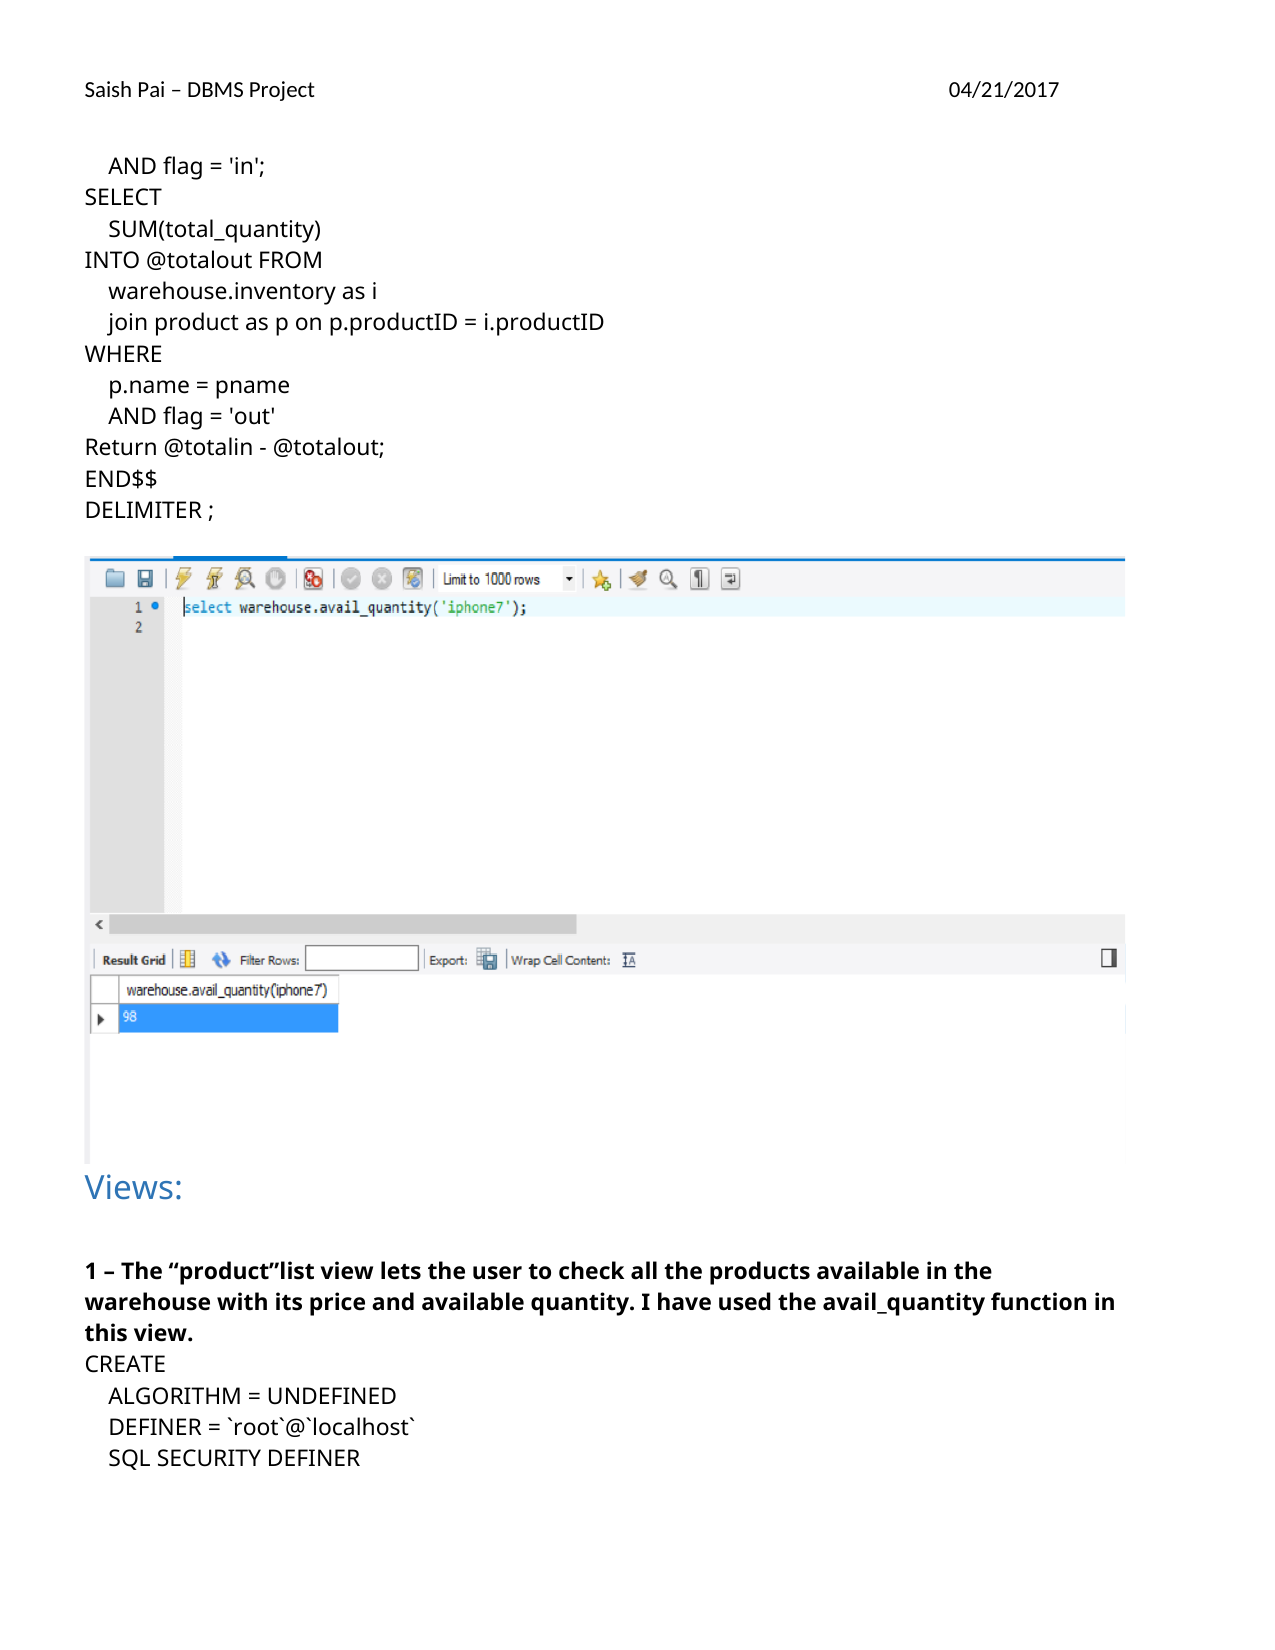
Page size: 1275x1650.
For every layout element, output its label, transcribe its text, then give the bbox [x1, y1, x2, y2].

text Views: [84, 1164, 1125, 1209]
text Return @totalin - @totalout; [84, 431, 1125, 462]
text p.name = pname [84, 369, 1125, 400]
text END$$ [84, 462, 1125, 494]
text SUM(total_quantity) [84, 212, 1125, 244]
text 1 – The “product”list view lets the user to check all the products available in the warehouse with its price and available quantity. I have used the avail_quantity function in this view. [84, 1254, 1125, 1348]
text SELECT [84, 181, 1125, 212]
text INTO @totalout FROM [84, 244, 1125, 275]
text ALGORITHM = UNDEFINED [84, 1379, 1125, 1411]
picture [84, 556, 1125, 1164]
text warehouse.inventory as i [84, 275, 1125, 306]
text DEFINER = `root`@`localhost` [84, 1411, 1125, 1442]
text CREATE [84, 1348, 1125, 1379]
text SQL SECURITY DEFINER [84, 1442, 1125, 1473]
text AND flag = 'out' [84, 400, 1125, 431]
text DELIMITER ; [84, 494, 1125, 525]
text WHERE [84, 337, 1125, 369]
text AND flag = 'in'; [84, 150, 1125, 181]
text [84, 306, 1125, 337]
